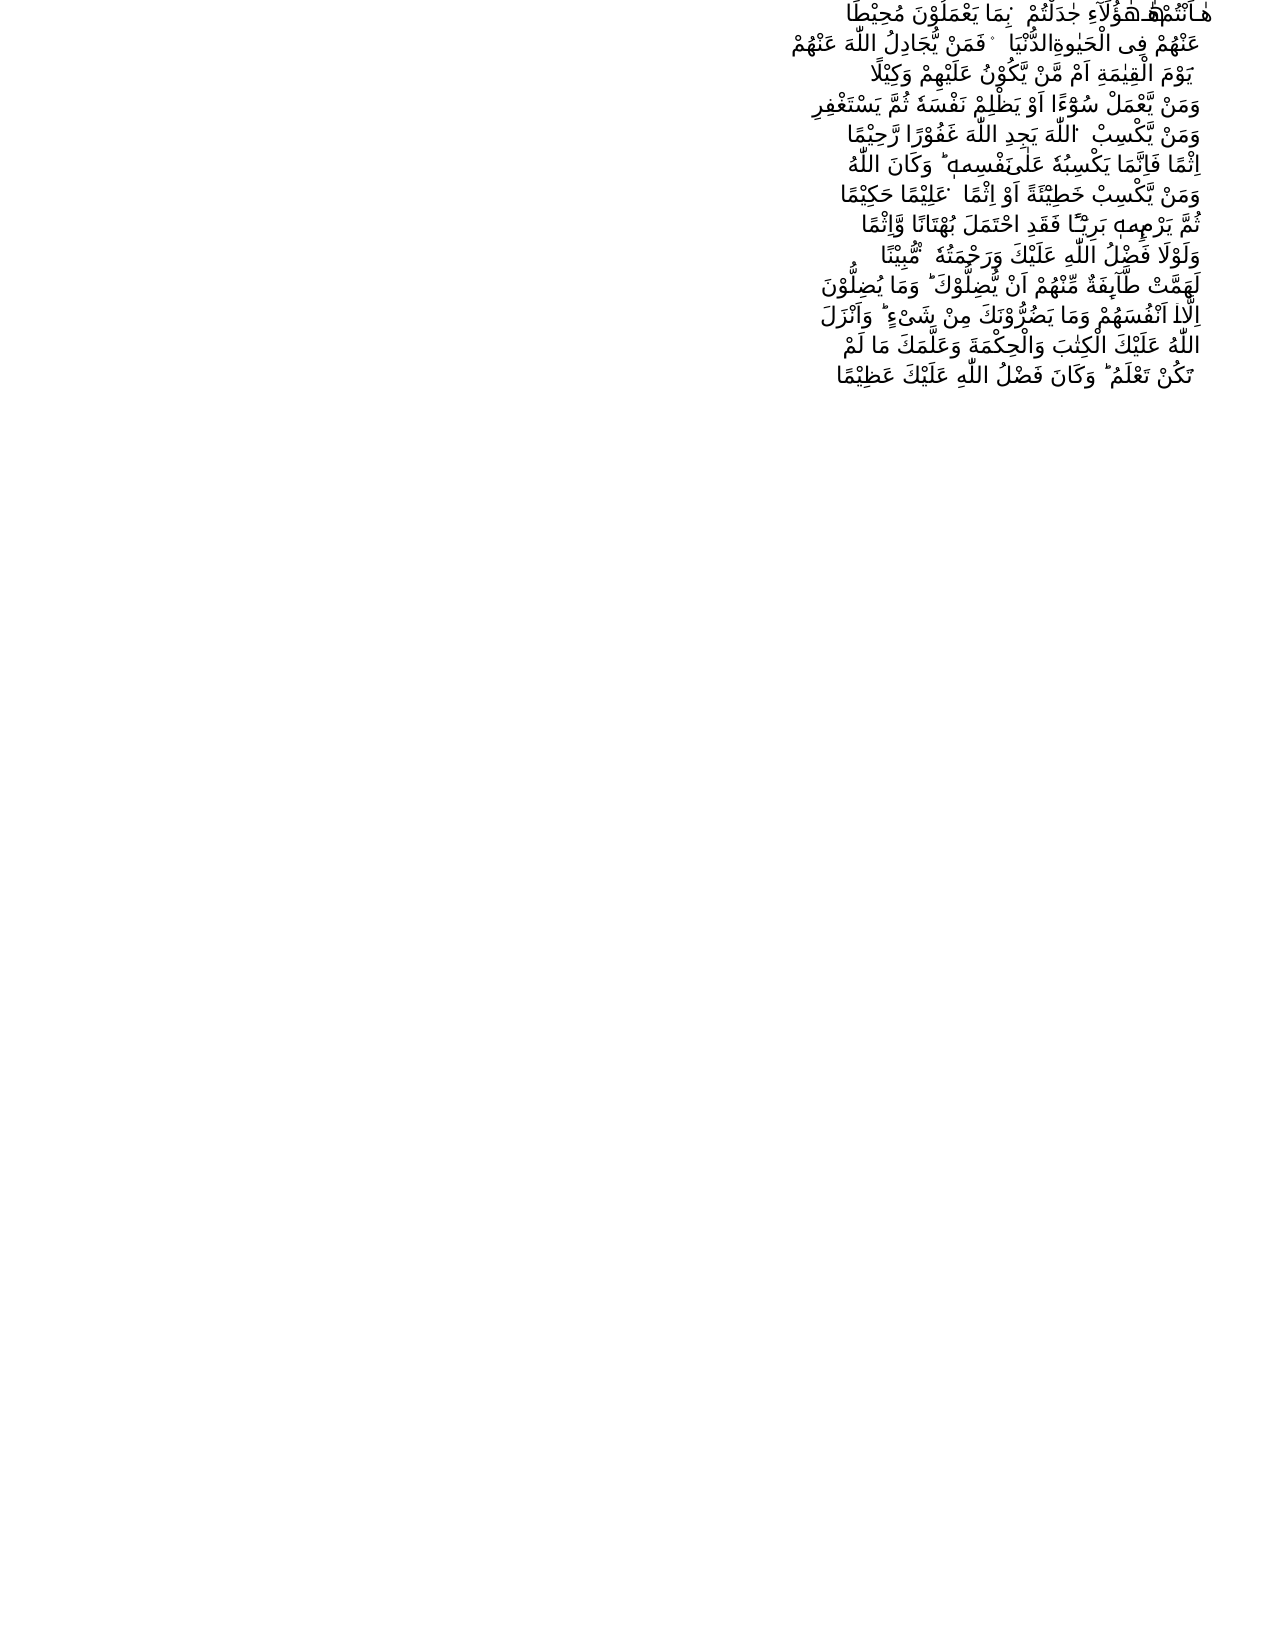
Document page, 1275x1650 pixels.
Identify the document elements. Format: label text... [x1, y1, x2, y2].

text لَهَمَّتْ طَّآىِٕفَةٌ مِّنْهُمْ اَنْ یُّضِلُّوْكَ ؕ وَمَا یُضِلُّوْنَ [75, 272, 1200, 298]
text وَمَنْ یَّعْمَلْ سُوْٓءًا اَوْ یَظْلِمْ نَفْسَهٗ ثُمَّ یَسْتَغْفِرِ [75, 91, 1200, 117]
text مُّبِیْنًا ۟۠ وَلَوْلَا فَضْلُ اللّٰهِ عَلَیْكَ وَرَحْمَتُهٗ [75, 242, 1200, 268]
text تَكُنْ تَعْلَمُ ؕ وَكَانَ فَضْلُ اللّٰهِ عَلَیْكَ عَظِیْمًا ۟ [75, 362, 1200, 389]
text اللّٰهُ عَلَیْكَ الْكِتٰبَ وَالْحِكْمَةَ وَعَلَّمَكَ مَا لَمْ [75, 332, 1200, 359]
text عَلِیْمًا حَكِیْمًا ۟ وَمَنْ یَّكْسِبْ خَطِیْٓئَةً اَوْ اِثْمًا [75, 181, 1200, 208]
text اِثْمًا فَاِنَّمَا یَكْسِبُهٗ عَلٰی نَفْسِهٖ ؕ وَكَانَ اللّٰهُ [75, 151, 1200, 177]
text اِلَّاۤ اَنْفُسَهُمْ وَمَا یَضُرُّوْنَكَ مِنْ شَیْءٍ ؕ وَاَنْزَلَ [75, 302, 1200, 328]
text اللّٰهَ یَجِدِ اللّٰهَ غَفُوْرًا رَّحِیْمًا ۟ وَمَنْ یَّكْسِبْ [75, 121, 1200, 147]
text بِمَا یَعْمَلُوْنَ مُحِیْطًا ۟ هٰۤاَنْتُمْ هٰۤؤُلَآءِ جٰدَلْتُمْ [75, 0, 1200, 26]
text یَوْمَ الْقِیٰمَةِ اَمْ مَّنْ یَّكُوْنُ عَلَیْهِمْ وَكِیْلًا ۟ [75, 60, 1200, 87]
text ثُمَّ یَرْمِ بِهٖ بَرِیْٓـًٔا فَقَدِ احْتَمَلَ بُهْتَانًا وَّاِثْمًا [75, 211, 1200, 238]
text عَنْهُمْ فِی الْحَیٰوةِ الدُّنْیَا ۫ فَمَنْ یُّجَادِلُ اللّٰهَ عَنْهُمْ [75, 30, 1200, 57]
